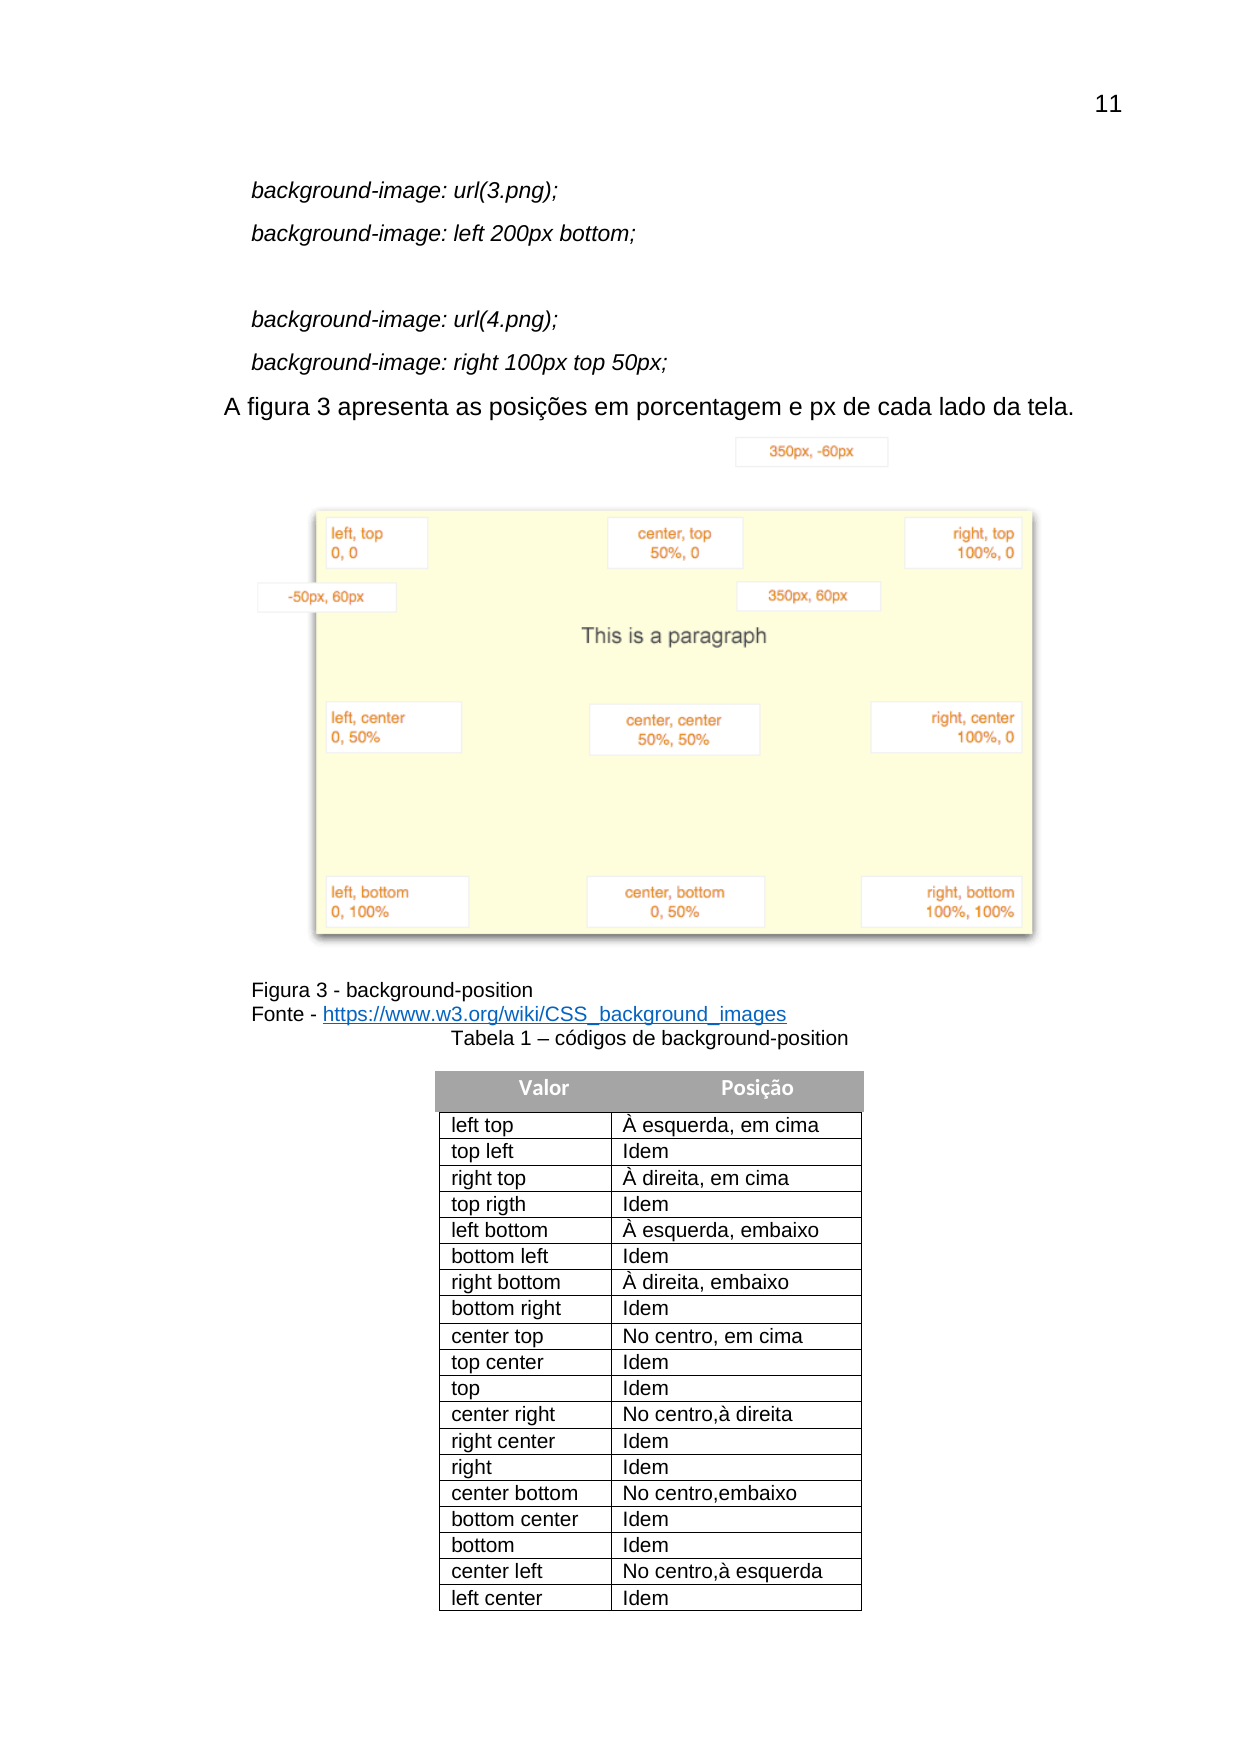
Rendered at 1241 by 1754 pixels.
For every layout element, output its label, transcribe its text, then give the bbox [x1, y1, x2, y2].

text Figura 3 - background-position [177, 978, 1122, 1002]
table_cell center right [440, 1402, 611, 1427]
table_cell Idem [612, 1533, 861, 1558]
table_cell right bottom [440, 1270, 611, 1295]
table_cell bottom right [440, 1296, 611, 1323]
table_cell Idem [612, 1244, 861, 1269]
table_cell top center [440, 1350, 611, 1375]
table_cell left center [440, 1585, 611, 1610]
table_cell Idem [612, 1507, 861, 1532]
table_cell center left [440, 1559, 611, 1584]
table_cell top left [440, 1139, 611, 1164]
table_cell right [440, 1455, 611, 1480]
picture [257, 421, 1042, 962]
text Fonte - https://www.w3.org/wiki/CSS_background_images [177, 1002, 1122, 1026]
text background-image: url(3.png); [177, 177, 1122, 203]
table_header À esquerda, em cima [612, 1113, 861, 1138]
table_cell Idem [612, 1139, 861, 1164]
table_cell right top [440, 1166, 611, 1191]
table_cell Idem [612, 1429, 861, 1453]
table_cell top [440, 1376, 611, 1401]
table_cell bottom left [440, 1244, 611, 1269]
table_header Posição [652, 1073, 862, 1110]
text Tabela 1 – códigos de background-position [177, 1026, 1122, 1050]
text background-image: url(4.png); [177, 306, 1122, 333]
table_cell bottom [440, 1533, 611, 1558]
table_cell Idem [612, 1376, 861, 1401]
table_cell right center [440, 1429, 611, 1453]
table_cell À direita, embaixo [612, 1270, 861, 1295]
table_cell Idem [612, 1192, 861, 1217]
table_cell center top [440, 1324, 611, 1349]
text background-image: left 200px bottom; [177, 220, 1122, 247]
table_cell center bottom [440, 1481, 611, 1506]
table_cell left bottom [440, 1218, 611, 1243]
table_cell À direita, em cima [612, 1166, 861, 1191]
table_cell No centro,à esquerda [612, 1559, 861, 1584]
table_cell No centro,à direita [612, 1402, 861, 1427]
table_cell No centro, em cima [612, 1324, 861, 1349]
text A figura 3 apresenta as posições em porcentagem e px de cada lado da tela. [177, 392, 1122, 421]
table_cell Idem [612, 1350, 861, 1375]
table_cell top rigth [440, 1192, 611, 1217]
table_cell bottom center [440, 1507, 611, 1532]
table_header Valor [437, 1073, 652, 1110]
table_cell Idem [612, 1585, 861, 1610]
text background-image: right 100px top 50px; [177, 349, 1122, 376]
table_cell Idem [612, 1455, 861, 1480]
table_cell No centro,embaixo [612, 1481, 861, 1506]
table_cell À esquerda, embaixo [612, 1218, 861, 1243]
table_header left top [440, 1113, 611, 1138]
table_cell Idem [612, 1296, 861, 1323]
